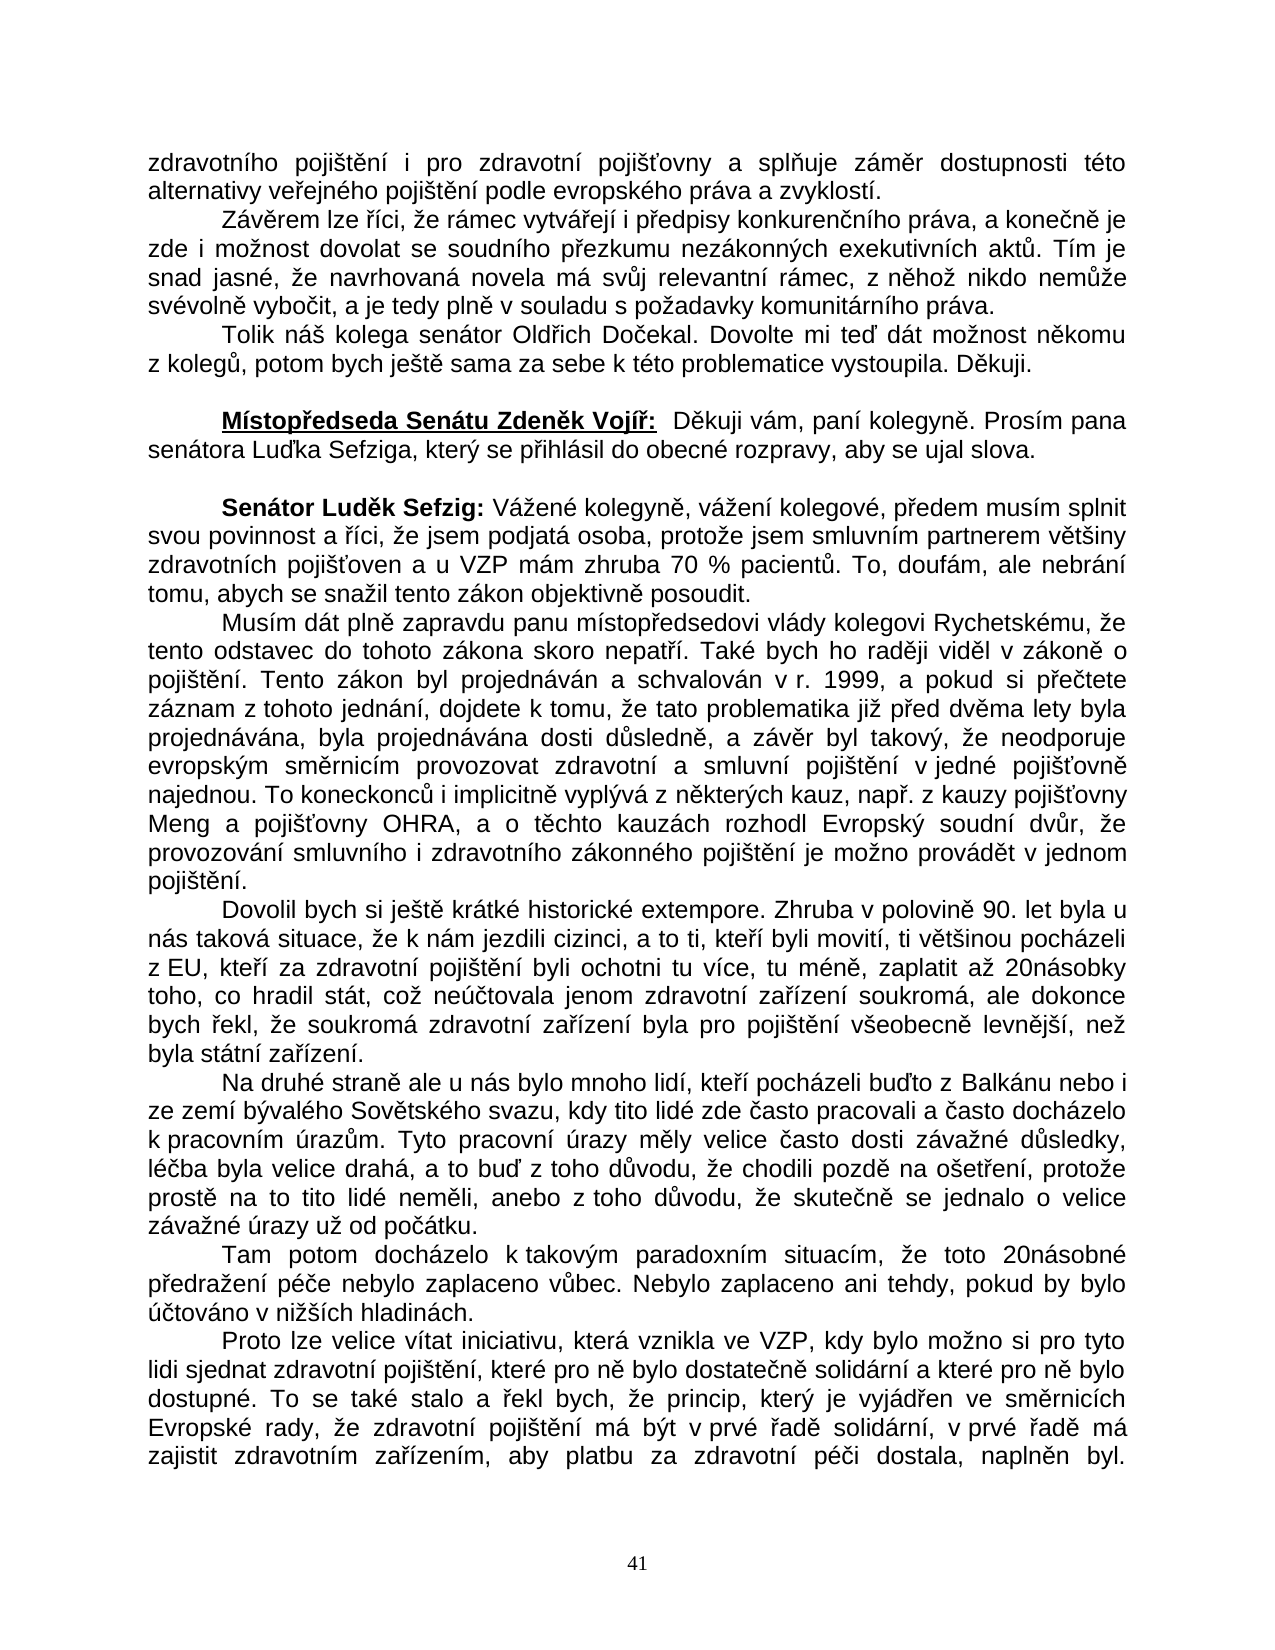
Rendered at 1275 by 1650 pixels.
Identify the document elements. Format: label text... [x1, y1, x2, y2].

text Dovolil bych si ještě krátké historické extempore. Zhruba v polovině 90. let byla u nás taková situace, že k nám jezdili cizinci, a to ti, kteří byli movití, ti většinou pocházeli z EU, kteří za zdravotní pojištění byli ochotni tu více, tu méně, zaplatit až 20násobky toho, co hradil stát, což neúčtovala jenom zdravotní zařízení soukromá, ale dokonce bych řekl, že soukromá zdravotní zařízení byla pro pojištění všeobecně levnější, než byla státní zařízení. [148, 895, 1127, 1068]
text Závěrem lze říci, že rámec vytvářejí i předpisy konkurenčního práva, a konečně je zde i možnost dovolat se soudního přezkumu nezákonných exekutivních aktů. Tím je snad jasné, že navrhovaná novela má svůj relevantní rámec, z něhož nikdo nemůže svévolně vybočit, a je tedy plně v souladu s požadavky komunitárního práva. [148, 205, 1127, 320]
text Na druhé straně ale u nás bylo mnoho lidí, kteří pocházeli buďto z Balkánu nebo i ze zemí bývalého Sovětského svazu, kdy tito lidé zde často pracovali a často docházelo k pracovním úrazům. Tyto pracovní úrazy měly velice často dosti závažné důsledky, léčba byla velice drahá, a to buď z toho důvodu, že chodili pozdě na ošetření, protože prostě na to tito lidé neměli, anebo z toho důvodu, že skutečně se jednalo o velice závažné úrazy už od počátku. [148, 1068, 1127, 1240]
text Tam potom docházelo k takovým paradoxním situacím, že toto 20násobné předražení péče nebylo zaplaceno vůbec. Nebylo zaplaceno ani tehdy, pokud by bylo účtováno v nižších hladinách. [148, 1240, 1127, 1326]
text Tolik náš kolega senátor Oldřich Dočekal. Dovolte mi teď dát možnost někomu z kolegů, potom bych ještě sama za sebe k této problematice vystoupila. Děkuji. [148, 320, 1127, 378]
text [148, 1326, 1127, 1470]
text Senátor Luděk Sefzig: Vážené kolegyně, vážení kolegové, předem musím splnit svou povinnost a říci, že jsem podjatá osoba, protože jsem smluvním partnerem většiny zdravotních pojišťoven a u VZP mám zhruba 70 % pacientů. To, doufám, ale nebrání tomu, abych se snažil tento zákon objektivně posoudit. [148, 493, 1127, 608]
text Místopředseda Senátu Zdeněk Vojíř: Děkuji vám, paní kolegyně. Prosím pana senátora Luďka Sefziga, který se přihlásil do obecné rozpravy, aby se ujal slova. [148, 406, 1127, 464]
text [148, 148, 1127, 205]
text Musím dát plně zapravdu panu místopředsedovi vlády kolegovi Rychetskému, že tento odstavec do tohoto zákona skoro nepatří. Také bych ho raději viděl v zákoně o pojištění. Tento zákon byl projednáván a schvalován v r. 1999, a pokud si přečtete záznam z tohoto jednání, dojdete k tomu, že tato problematika již před dvěma lety byla projednávána, byla projednávána dosti důsledně, a závěr byl takový, že neodporuje evropským směrnicím provozovat zdravotní a smluvní pojištění v jedné pojišťovně najednou. To koneckonců i implicitně vyplývá z některých kauz, např. z kauzy pojišťovny Meng a pojišťovny OHRA, a o těchto kauzách rozhodl Evropský soudní dvůr, že provozování smluvního i zdravotního zákonného pojištění je možno provádět v jednom pojištění. [148, 608, 1127, 895]
